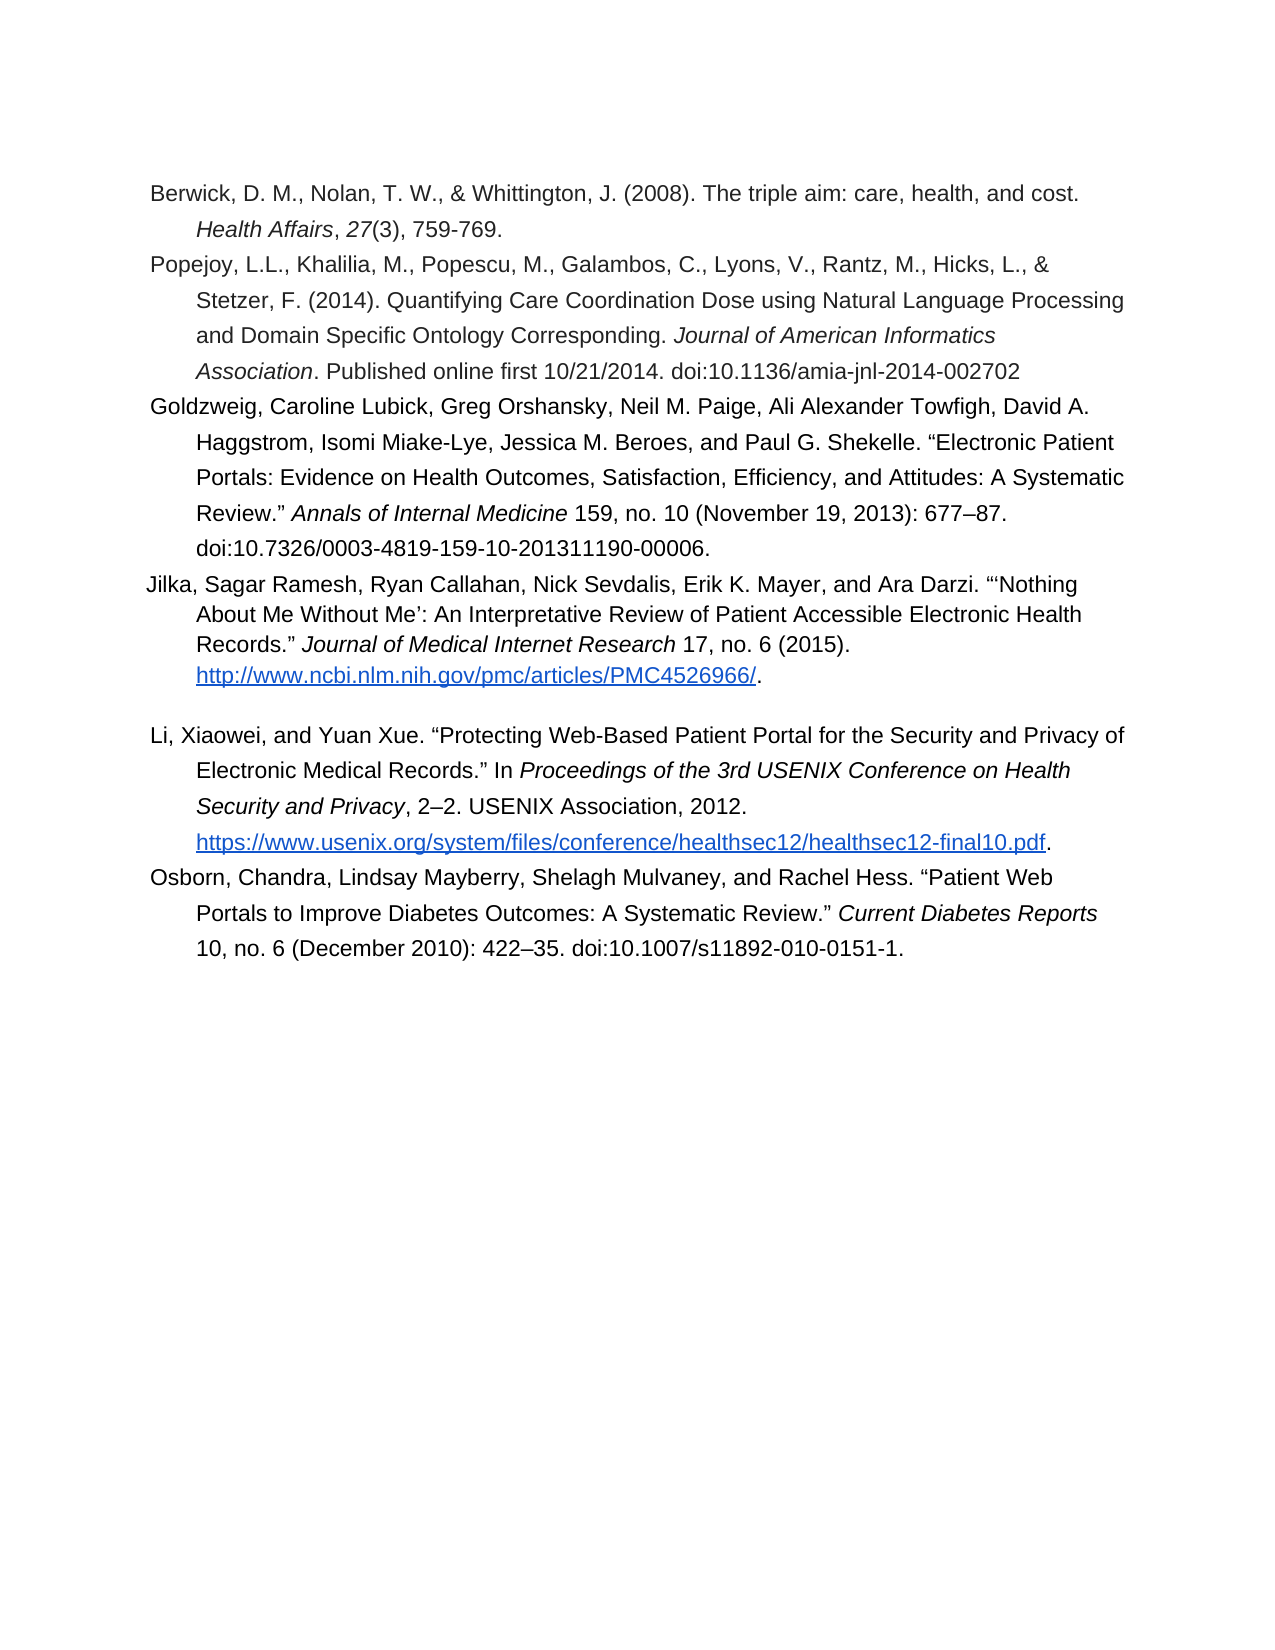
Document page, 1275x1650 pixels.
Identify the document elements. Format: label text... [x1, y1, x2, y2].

text Li, Xiaowei, and Yuan Xue. “Protecting Web-Based Patient Portal for the Security and Privacy of Electronic Medical Records.” In Proceedings of the 3rd USENIX Conference on Health Security and Privacy, 2–2. USENIX Association, 2012. https://www.usenix.org/system/files/conference/healthsec12/healthsec12-final10.pdf. [150, 722, 1125, 855]
text Berwick, D. M., Nolan, T. W., & Whittington, J. (2008). The triple aim: care, health, and cost. Health Affairs, 27(3), 759-769. [150, 180, 1125, 242]
text Popejoy, L.L., Khalilia, M., Popescu, M., Galambos, C., Lyons, V., Rantz, M., Hicks, L., & Stetzer, F. (2014). Quantifying Care Coordination Dose using Natural Language Processing and Domain Specific Ontology Corresponding. Journal of American Informatics Association. Published online first 10/21/2014. doi:10.1136/amia-jnl-2014-002702 [150, 251, 1125, 384]
text Goldzweig, Caroline Lubick, Greg Orshansky, Neil M. Paige, Ali Alexander Towfigh, David A. Haggstrom, Isomi Miake-Lye, Jessica M. Beroes, and Paul G. Shekelle. “Electronic Patient Portals: Evidence on Health Outcomes, Satisfaction, Efficiency, and Attitudes: A Systematic Review.” Annals of Internal Medicine 159, no. 10 (November 19, 2013): 677–87. doi:10.7326/0003-4819-159-10-201311190-00006. [150, 393, 1125, 562]
text Osborn, Chandra, Lindsay Mayberry, Shelagh Mulvaney, and Rachel Hess. “Patient Web Portals to Improve Diabetes Outcomes: A Systematic Review.” Current Diabetes Reports 10, no. 6 (December 2010): 422–35. doi:10.1007/s11892-010-0151-1. [150, 864, 1125, 961]
text Jilka, Sagar Ramesh, Ryan Callahan, Nick Sevdalis, Erik K. Mayer, and Ara Darzi. “‘Nothing About Me Without Me’: An Interpretative Review of Patient Accessible Electronic Health Records.” Journal of Medical Internet Research 17, no. 6 (2015). http://www.ncbi.nlm.nih.gov/pmc/articles/PMC4526966/. [146, 571, 1125, 688]
